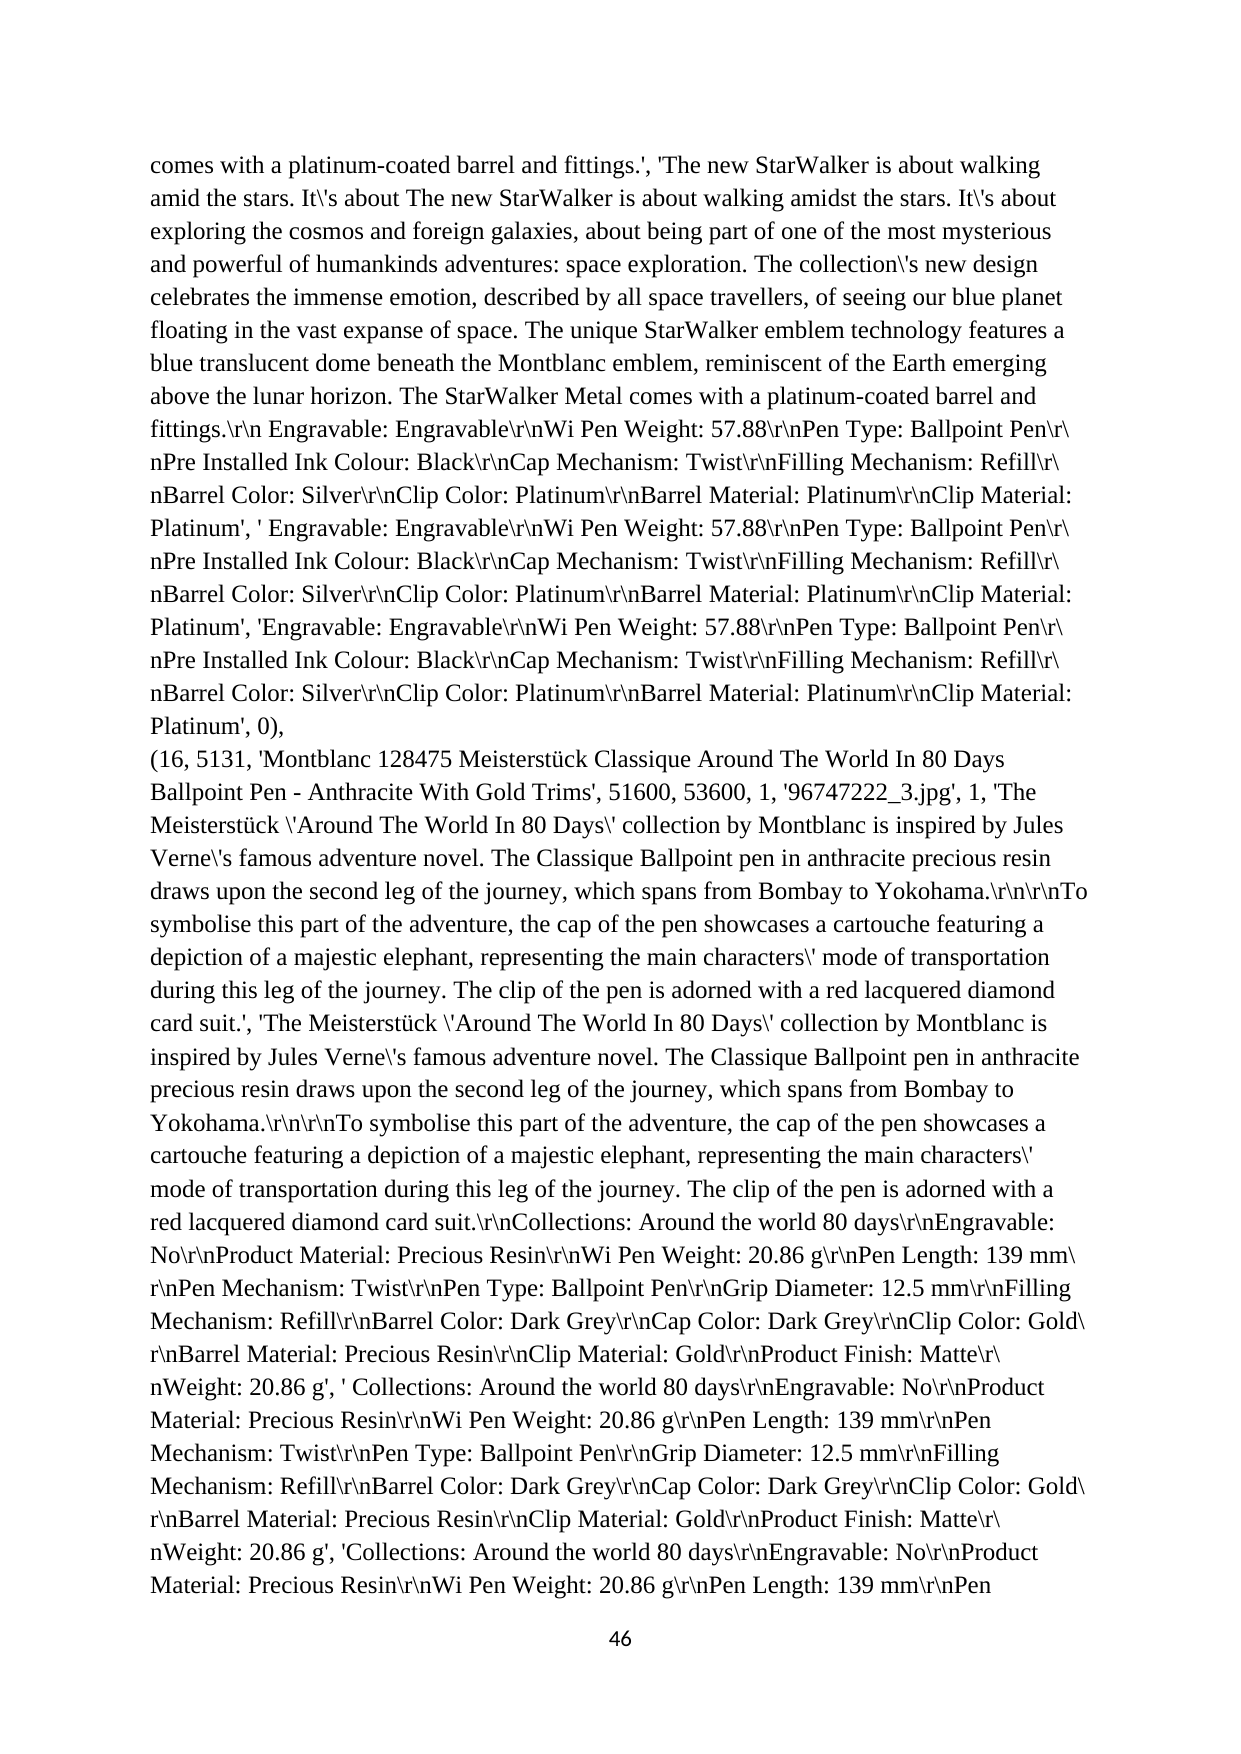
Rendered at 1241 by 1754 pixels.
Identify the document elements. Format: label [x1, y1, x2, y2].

text [150, 150, 1090, 1599]
